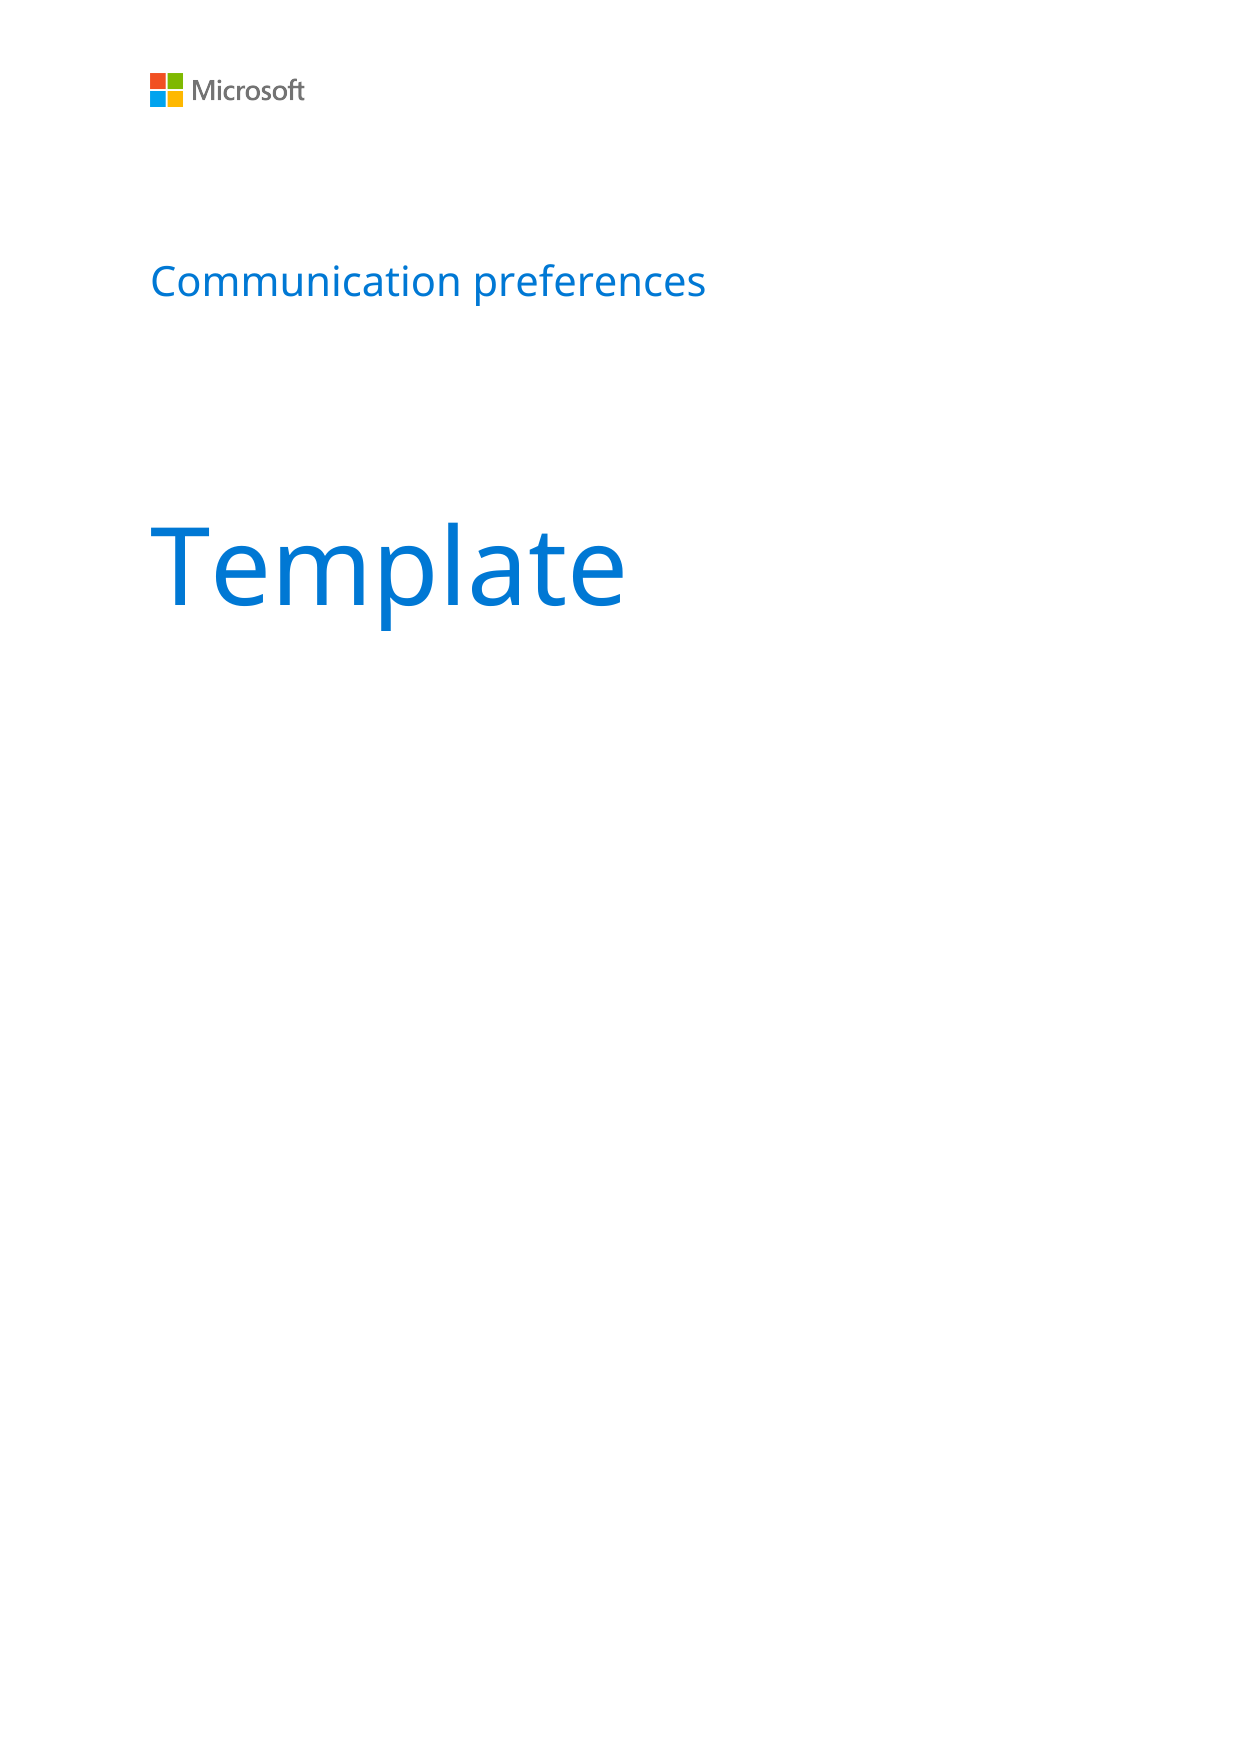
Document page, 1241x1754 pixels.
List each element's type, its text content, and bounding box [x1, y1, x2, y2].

picture [150, 73, 305, 107]
text Template [150, 489, 1090, 637]
text Communication preferences [150, 252, 1090, 309]
